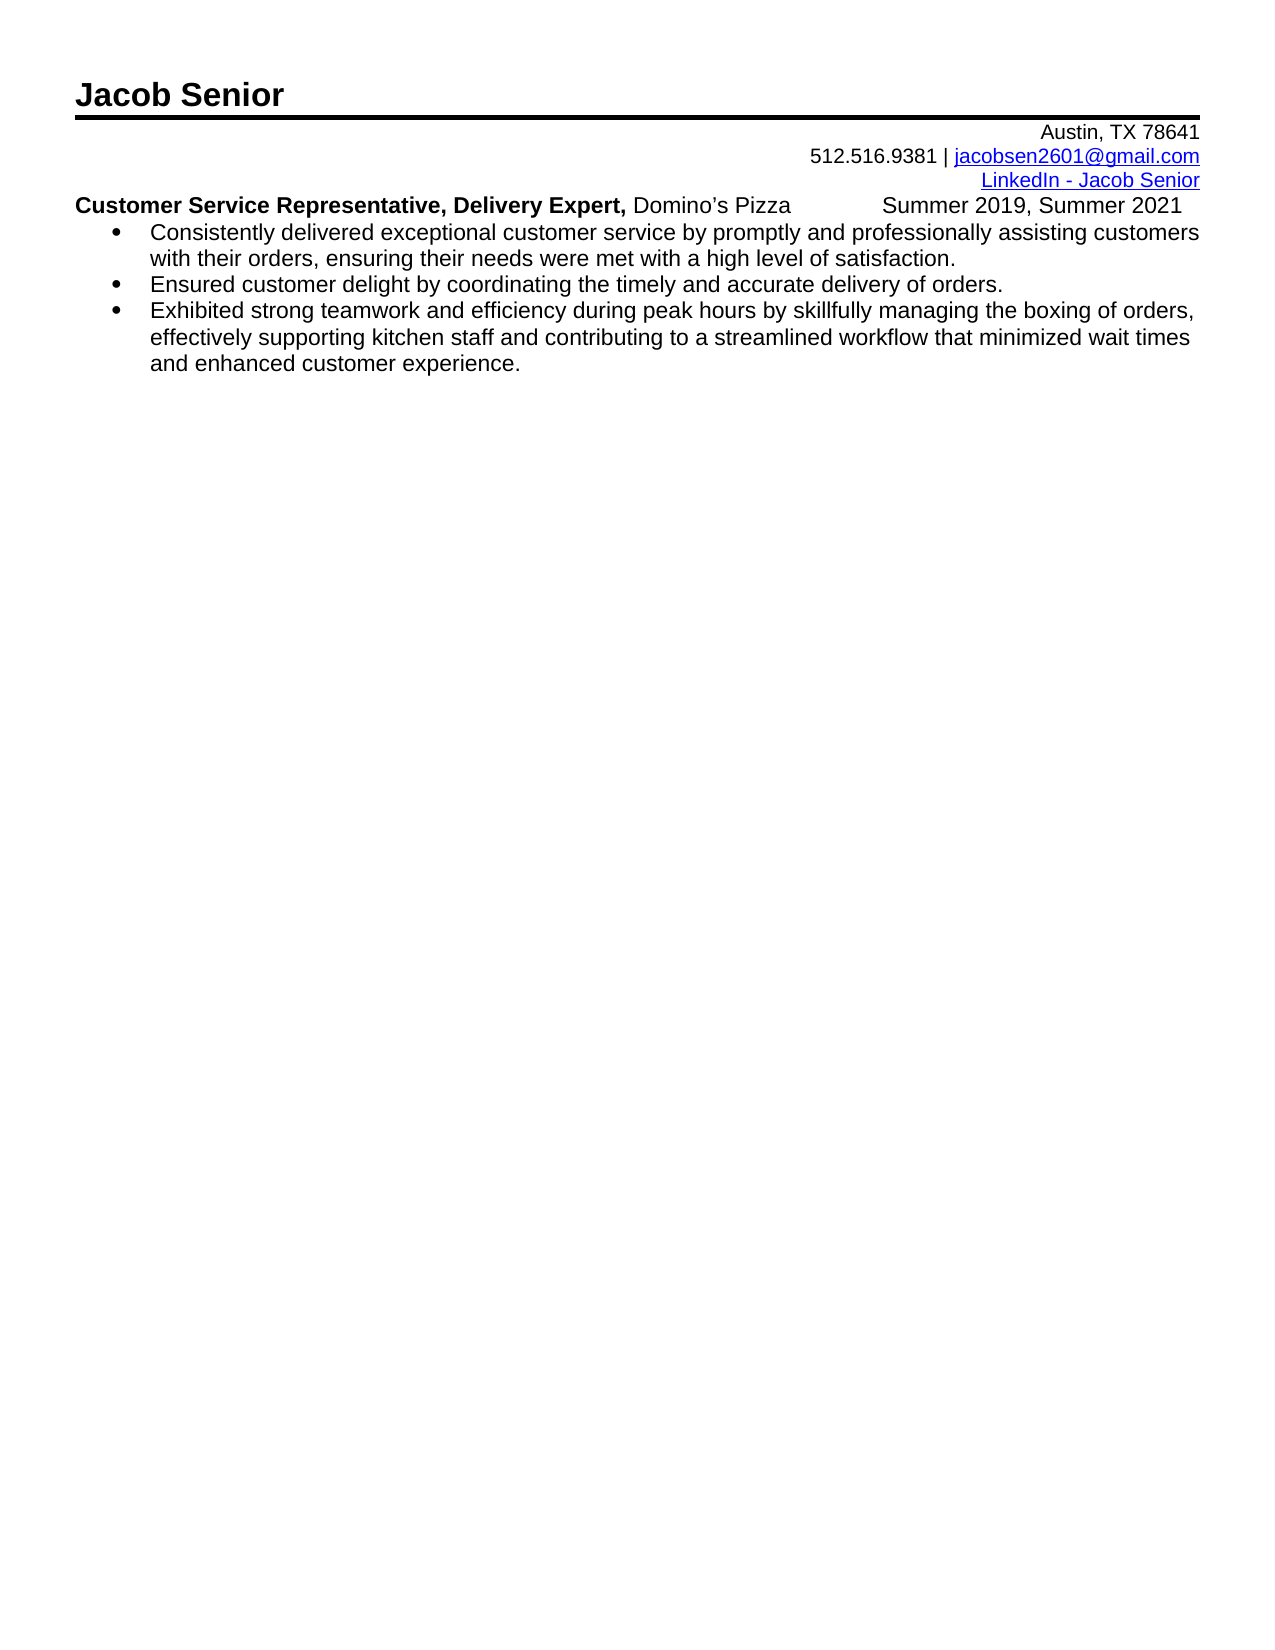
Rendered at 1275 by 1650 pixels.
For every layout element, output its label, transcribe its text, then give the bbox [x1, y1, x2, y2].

list Exhibited strong teamwork and efficiency during peak hours by skillfully managing the boxing of orders, effectively supporting kitchen staff and contributing to a streamlined workflow that minimized wait times and enhanced customer experience. [112, 297, 1200, 377]
list Ensured customer delight by coordinating the timely and accurate delivery of orders. [112, 271, 1200, 297]
text Customer Service Representative, Delivery Expert, Domino’s Pizza Summer 2019, Summer 2021 [75, 192, 1200, 218]
list Consistently delivered exceptional customer service by promptly and professionally assisting customers with their orders, ensuring their needs were met with a high level of satisfaction. [112, 218, 1200, 271]
